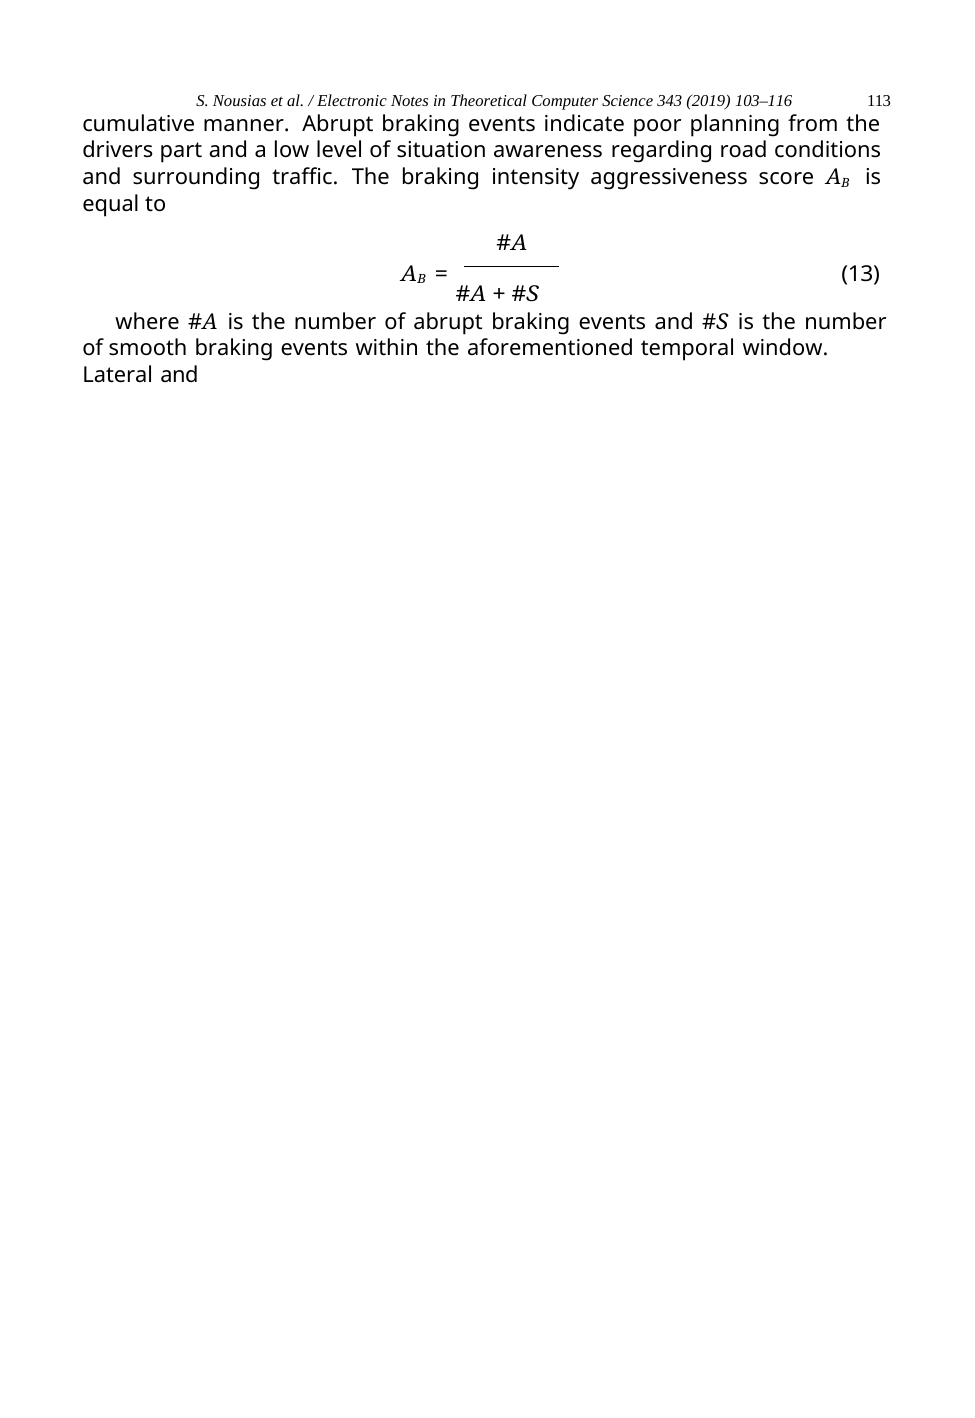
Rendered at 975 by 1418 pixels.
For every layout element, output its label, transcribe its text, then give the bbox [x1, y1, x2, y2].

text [82, 110, 881, 218]
text where #A is the number of abrupt braking events and #S is the number of smooth braking events within the aforementioned temporal window. Lateral and [82, 308, 904, 389]
text AB = #A + #S (13) [401, 255, 904, 288]
text #A [119, 232, 904, 255]
